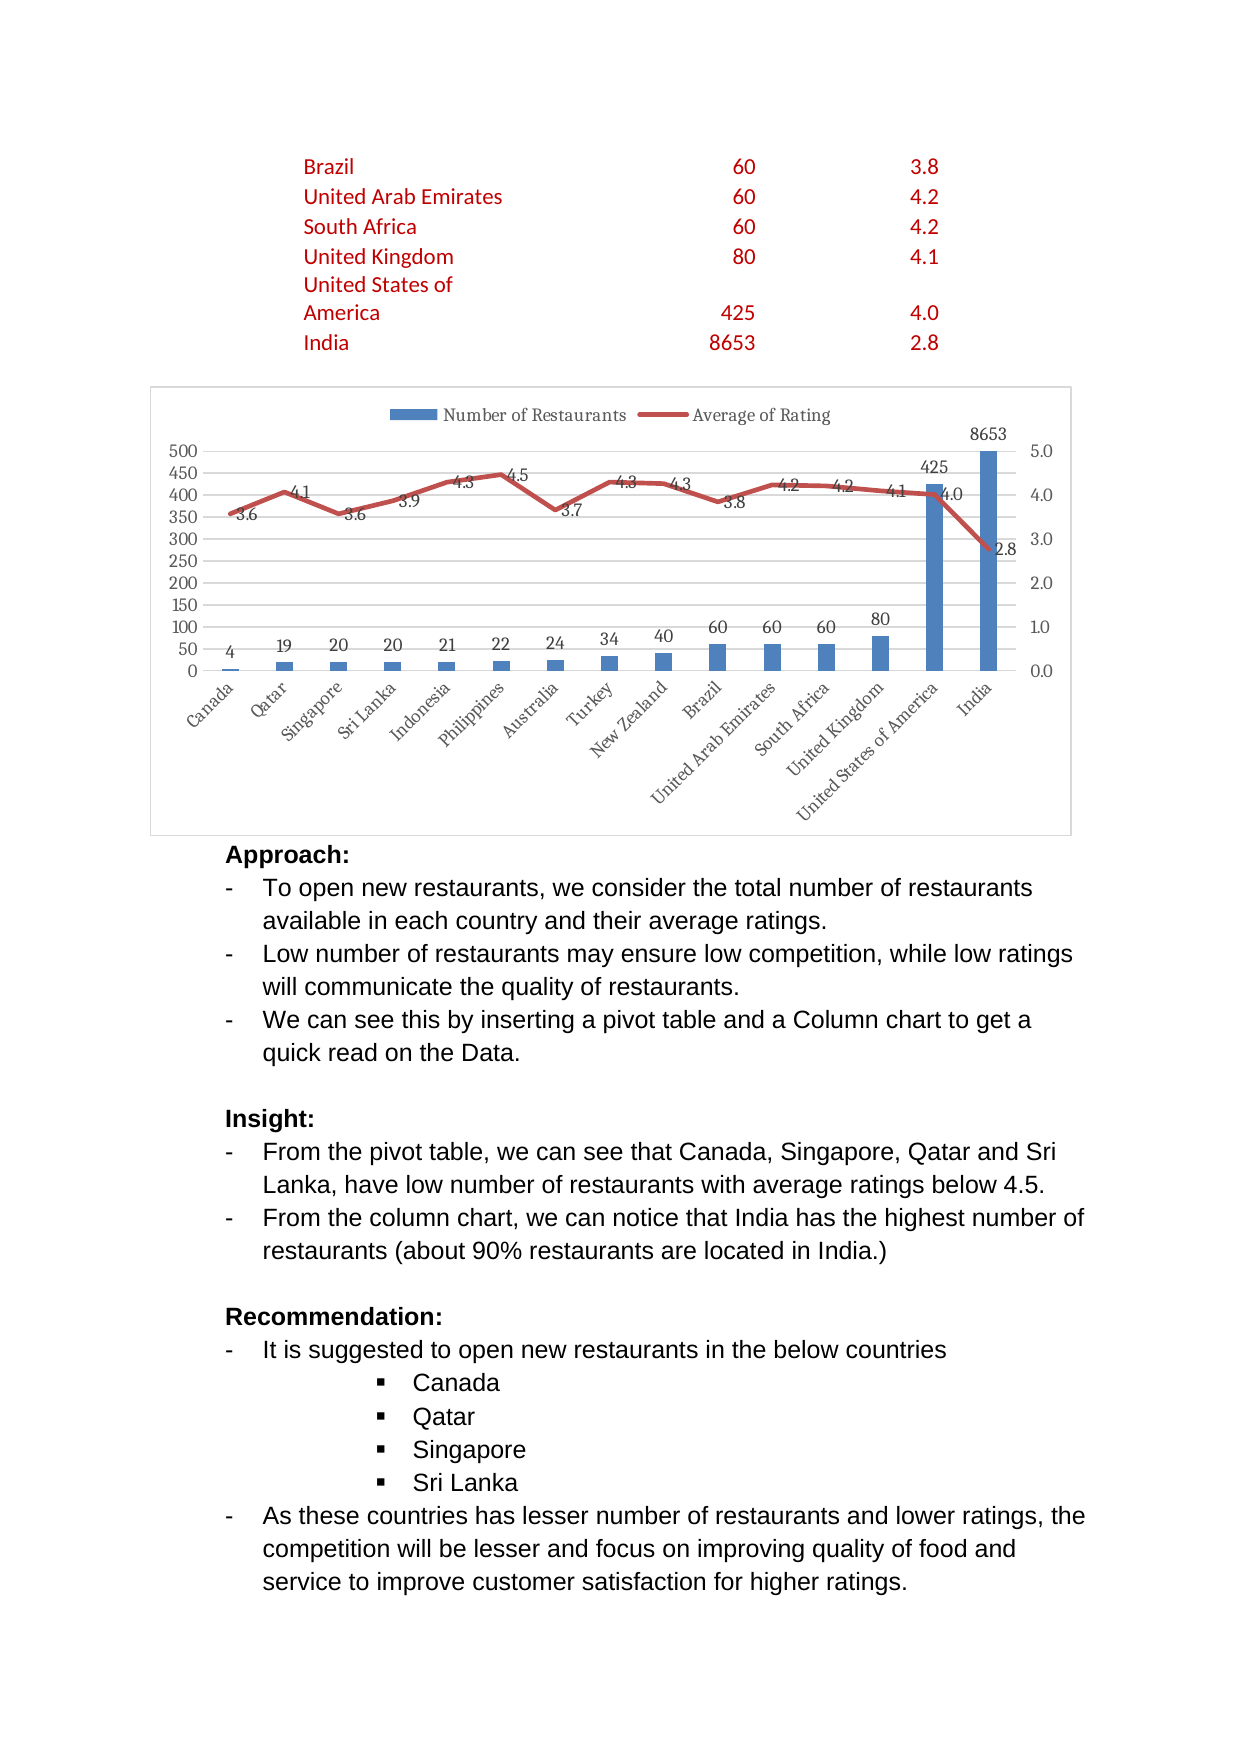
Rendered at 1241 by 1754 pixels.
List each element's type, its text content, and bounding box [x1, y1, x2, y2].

list From the pivot table, we can see that Canada, Singapore, Qatar and Sri Lanka, have low number of restaurants with average ratings below 4.5. [225, 1137, 1090, 1199]
list We can see this by inserting a pivot table and a Column chart to get a quick read on the Data. [225, 1005, 1090, 1067]
table_cell United Arab Emirates [292, 180, 527, 210]
table_cell United States of America [292, 270, 527, 326]
table_cell United Kingdom [292, 240, 527, 270]
table_cell 4.2 [767, 210, 950, 240]
list It is suggested to open new restaurants in the below countries [225, 1335, 1090, 1364]
list Sri Lanka [375, 1468, 1090, 1497]
table_cell Brazil [292, 150, 527, 180]
text Recommendation: [150, 1302, 1090, 1331]
table_cell 60 [527, 210, 767, 240]
table_cell 60 [527, 150, 767, 180]
table_cell 80 [527, 240, 767, 270]
table_cell South Africa [292, 210, 527, 240]
list Low number of restaurants may ensure low competition, while low ratings will communicate the quality of restaurants. [225, 939, 1090, 1001]
table_cell 4.0 [767, 270, 950, 326]
table_cell 3.8 [767, 150, 950, 180]
table_cell India [292, 326, 527, 356]
table_cell 4.1 [767, 240, 950, 270]
list Canada [375, 1368, 1090, 1397]
list As these countries has lesser number of restaurants and lower ratings, the competition will be lesser and focus on improving quality of food and service to improve customer satisfaction for higher ratings. [225, 1501, 1090, 1596]
text Insight: [150, 1104, 1090, 1133]
table_cell 8653 [527, 326, 767, 356]
list Qatar [375, 1402, 1090, 1430]
list Singapore [375, 1435, 1090, 1463]
table_cell 2.8 [767, 326, 950, 356]
text Approach: [150, 840, 1090, 869]
table_cell 425 [527, 270, 767, 326]
list To open new restaurants, we consider the total number of restaurants available in each country and their average ratings. [225, 873, 1090, 935]
list From the column chart, we can notice that India has the highest number of restaurants (about 90% restaurants are located in India.) [225, 1203, 1090, 1265]
table_cell 60 [527, 180, 767, 210]
table_cell 4.2 [767, 180, 950, 210]
